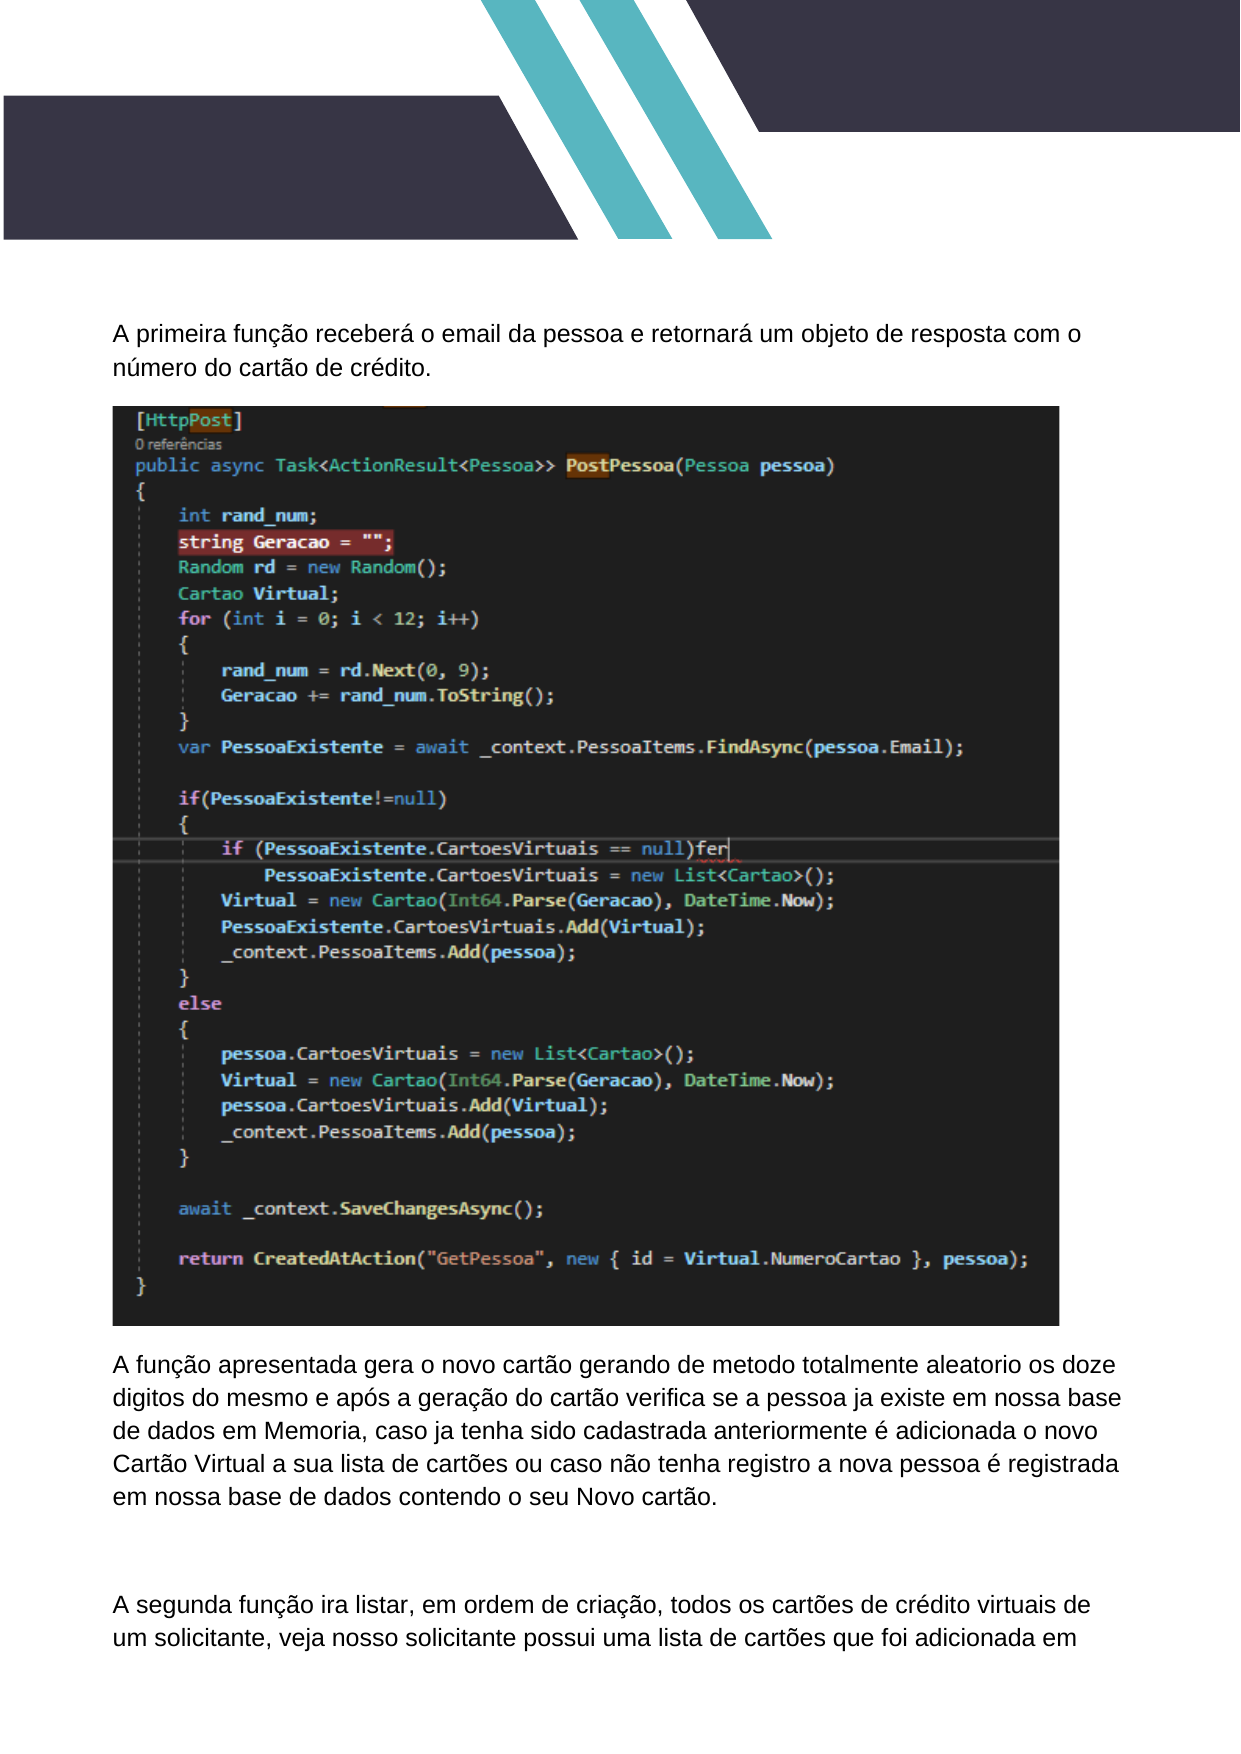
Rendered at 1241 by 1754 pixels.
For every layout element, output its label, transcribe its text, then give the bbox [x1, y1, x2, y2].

list A função apresentada gera o novo cartão gerando de metodo totalmente aleatorio os doze digitos do mesmo e após a geração do cartão verifica se a pessoa ja existe em nossa base de dados em Memoria, caso ja tenha sido cadastrada anteriormente é adicionada o novo Cartão Virtual a sua lista de cartões ou caso não tenha registro a nova pessoa é registrada em nossa base de dados contendo o seu Novo cartão. [112, 1350, 1128, 1511]
picture [112, 406, 1060, 1326]
list A primeira função receberá o email da pessoa e retornará um objeto de resposta com o número do cartão de crédito. [112, 319, 1128, 381]
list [112, 1590, 1128, 1652]
